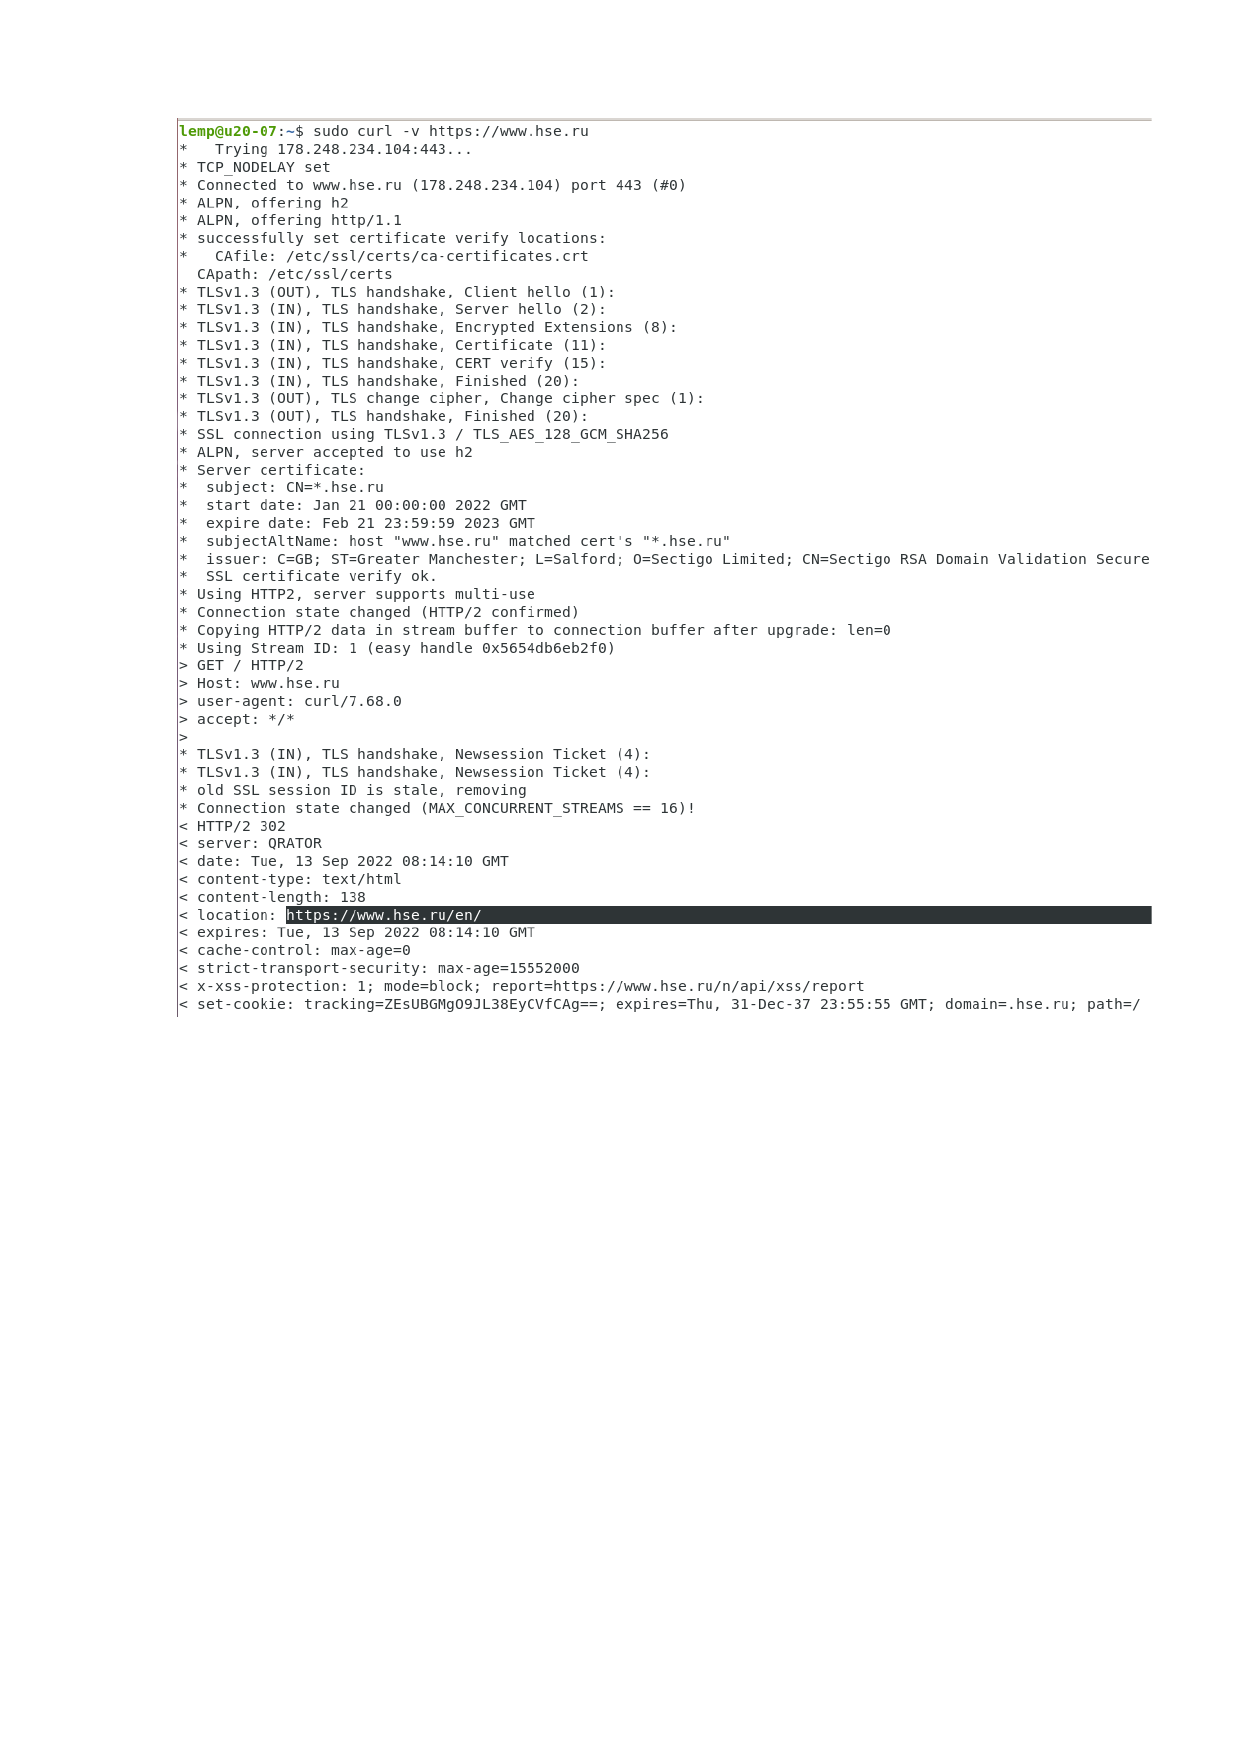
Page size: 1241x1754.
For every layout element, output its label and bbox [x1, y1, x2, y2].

picture [177, 118, 1152, 1017]
